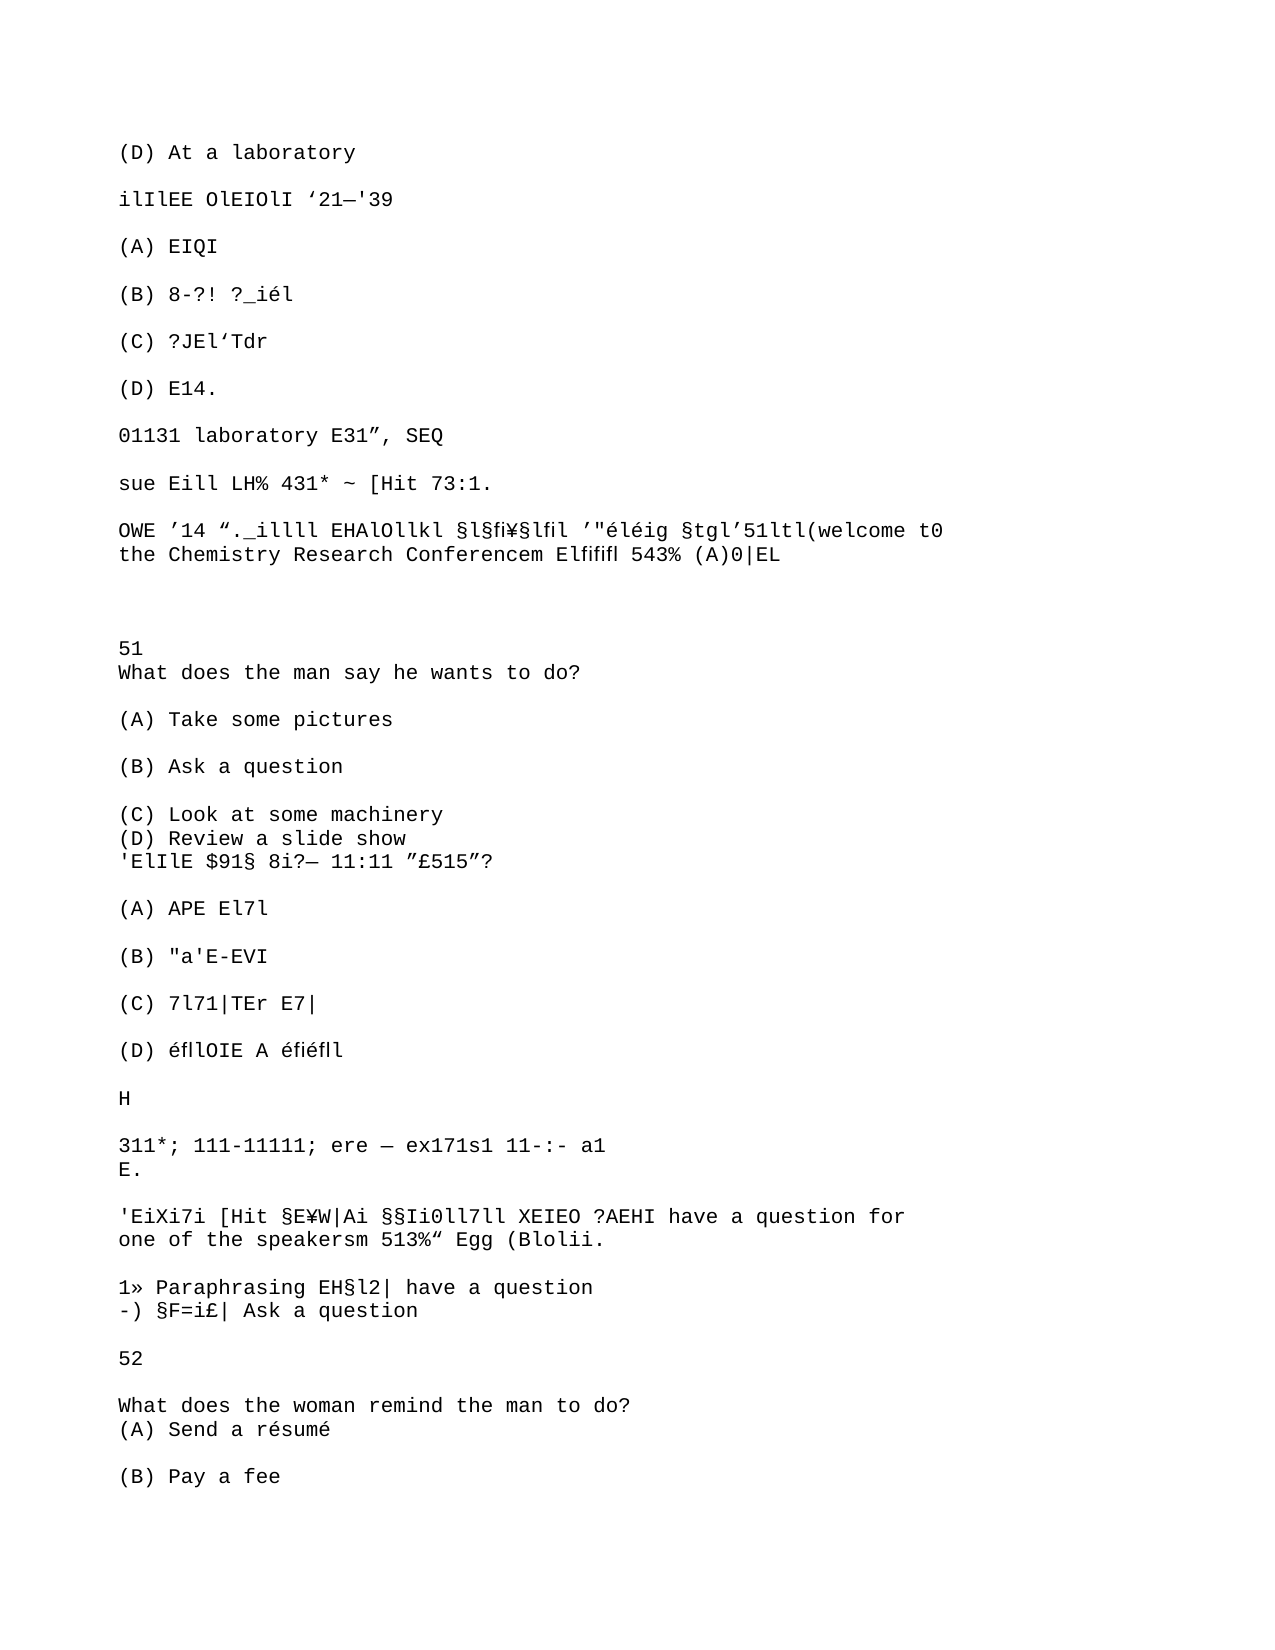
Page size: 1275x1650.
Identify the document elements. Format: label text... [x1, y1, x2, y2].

text (D) éﬂlOIE A éﬁéﬂl [118, 1040, 1157, 1064]
text (B) 8-?! ?_iél [118, 284, 1157, 307]
text (A) APE El7l [118, 898, 1157, 922]
text one of the speakersm 513%“ Egg (Blolii. [118, 1229, 1157, 1253]
text (A) Take some pictures [118, 709, 1157, 733]
text 01131 laboratory E31”, SEQ [118, 426, 1157, 449]
text OWE ’14 “._illll EHAlOllkl §l§ﬁ¥§lﬁl ’"éléig §tgl’51ltl(welcome t0 [118, 520, 1157, 544]
text (B) "a'E-EVI [118, 946, 1157, 969]
text (C) 7l71|TEr E7| [118, 993, 1157, 1017]
text 'ElIlE $91§ 8i?— 11:11 ”£515”? [118, 851, 1157, 875]
text 52 [118, 1348, 1157, 1371]
text (B) Ask a question [118, 757, 1157, 780]
text (D) E14. [118, 378, 1157, 402]
text (C) ?JEl‘Tdr [118, 331, 1157, 354]
text (A) EIQI [118, 236, 1157, 260]
text 1» Paraphrasing EH§l2| have a question [118, 1277, 1157, 1300]
text 311*; 111-11111; ere — ex171s1 11-:- a1 [118, 1135, 1157, 1158]
text (D) Review a slide show [118, 827, 1157, 851]
text sue Eill LH% 431* ~ [Hit 73:1. [118, 473, 1157, 496]
text -) §F=i£| Ask a question [118, 1300, 1157, 1324]
text the Chemistry Research Conferencem Elﬁﬁﬂ 543% (A)0|EL [118, 544, 1157, 567]
text H [118, 1088, 1157, 1111]
text 'EiXi7i [Hit §E¥W|Ai §§Ii0ll7ll XEIEO ?AEHI have a question for [118, 1206, 1157, 1229]
text 51 [118, 638, 1157, 662]
text (A) Send a résumé [118, 1419, 1157, 1442]
text (C) Look at some machinery [118, 804, 1157, 827]
text ilIlEE OlEIOlI ‘21—'39 [118, 189, 1157, 213]
text (D) At a laboratory [118, 142, 1157, 165]
text (B) Pay a fee [118, 1466, 1157, 1489]
text What does the woman remind the man to do? [118, 1395, 1157, 1419]
text E. [118, 1158, 1157, 1182]
text What does the man say he wants to do? [118, 662, 1157, 686]
